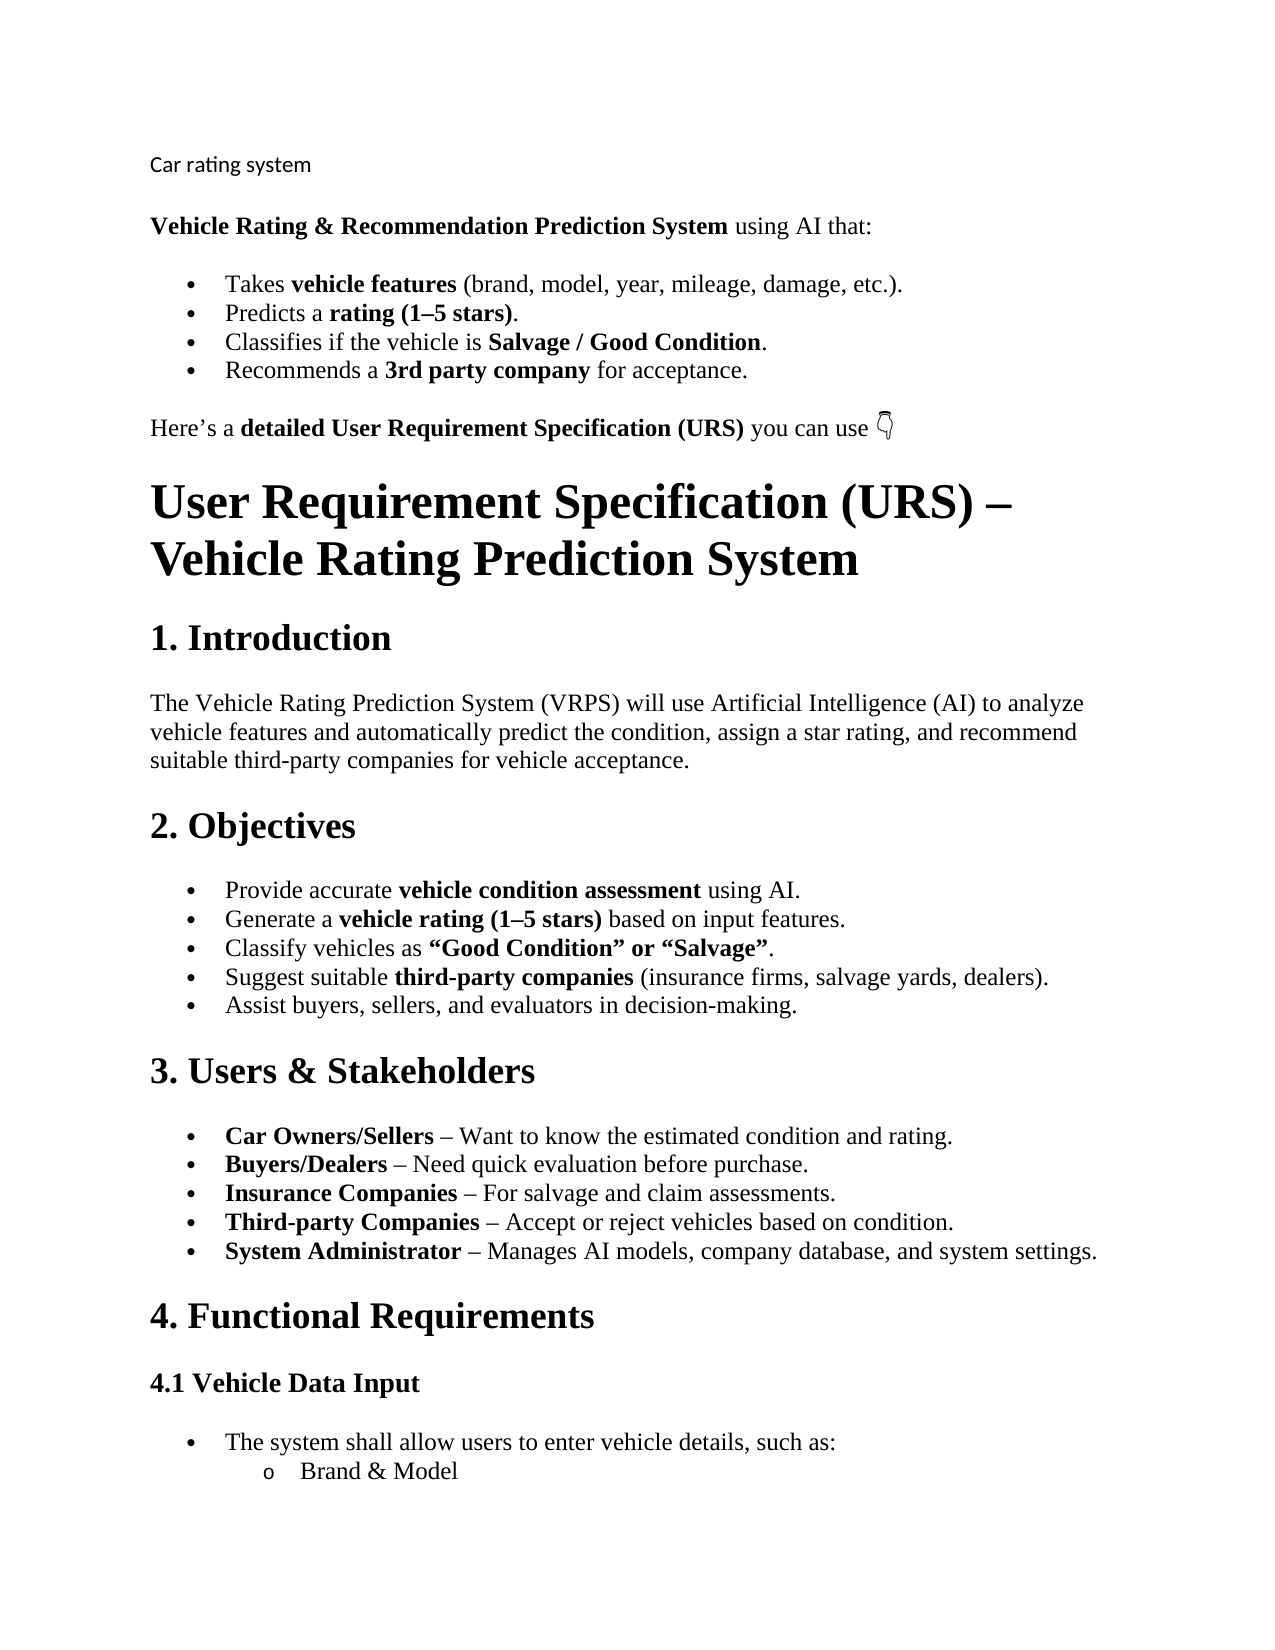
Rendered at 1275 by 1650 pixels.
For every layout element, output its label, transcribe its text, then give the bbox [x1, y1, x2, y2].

list Car Owners/Sellers – Want to know the estimated condition and rating. [187, 1121, 1125, 1149]
text 4. Functional Requirements [150, 1294, 1125, 1337]
list Brand & Model [262, 1456, 1125, 1486]
text Car rating system [150, 150, 1125, 178]
text Vehicle Rating & Recommendation Prediction System using AI that: [150, 211, 1125, 240]
list Assist buyers, sellers, and evaluators in decision-making. [187, 991, 1125, 1019]
list Classify vehicles as “Good Condition” or “Salvage”. [187, 933, 1125, 962]
text The Vehicle Rating Prediction System (VRPS) will use Artificial Intelligence (AI) to analyze vehicle features and automatically predict the condition, assign a star rating, and recommend suitable third-party companies for vehicle acceptance. [150, 688, 1125, 774]
list Recommends a 3rd party company for acceptance. [187, 356, 1125, 384]
list Insurance Companies – For salvage and claim assessments. [187, 1178, 1125, 1207]
text 4.1 Vehicle Data Input [150, 1366, 1125, 1398]
list System Administrator – Manages AI models, company database, and system settings. [187, 1236, 1125, 1264]
list Generate a vehicle rating (1–5 stars) based on input features. [187, 904, 1125, 933]
list Suggest suitable third-party companies (insurance firms, salvage yards, dealers). [187, 962, 1125, 991]
text 3. Users & Stakeholders [150, 1048, 1125, 1092]
text 1. Introduction [150, 616, 1125, 659]
text Here’s a detailed User Requirement Specification (URS) you can use 👇 [150, 413, 1125, 442]
list Predicts a rating (1–5 stars). [187, 298, 1125, 327]
list Buyers/Dealers – Need quick evaluation before purchase. [187, 1149, 1125, 1178]
list Provide accurate vehicle condition assessment using AI. [187, 876, 1125, 904]
list Takes vehicle features (brand, model, year, mileage, damage, etc.). [187, 269, 1125, 298]
list The system shall allow users to enter vehicle details, such as: [187, 1427, 1125, 1456]
text User Requirement Specification (URS) – Vehicle Rating Prediction System [150, 471, 1125, 586]
text 2. Objectives [150, 803, 1125, 846]
list Third-party Companies – Accept or reject vehicles based on condition. [187, 1207, 1125, 1236]
list Classifies if the vehicle is Salvage / Good Condition. [187, 327, 1125, 356]
